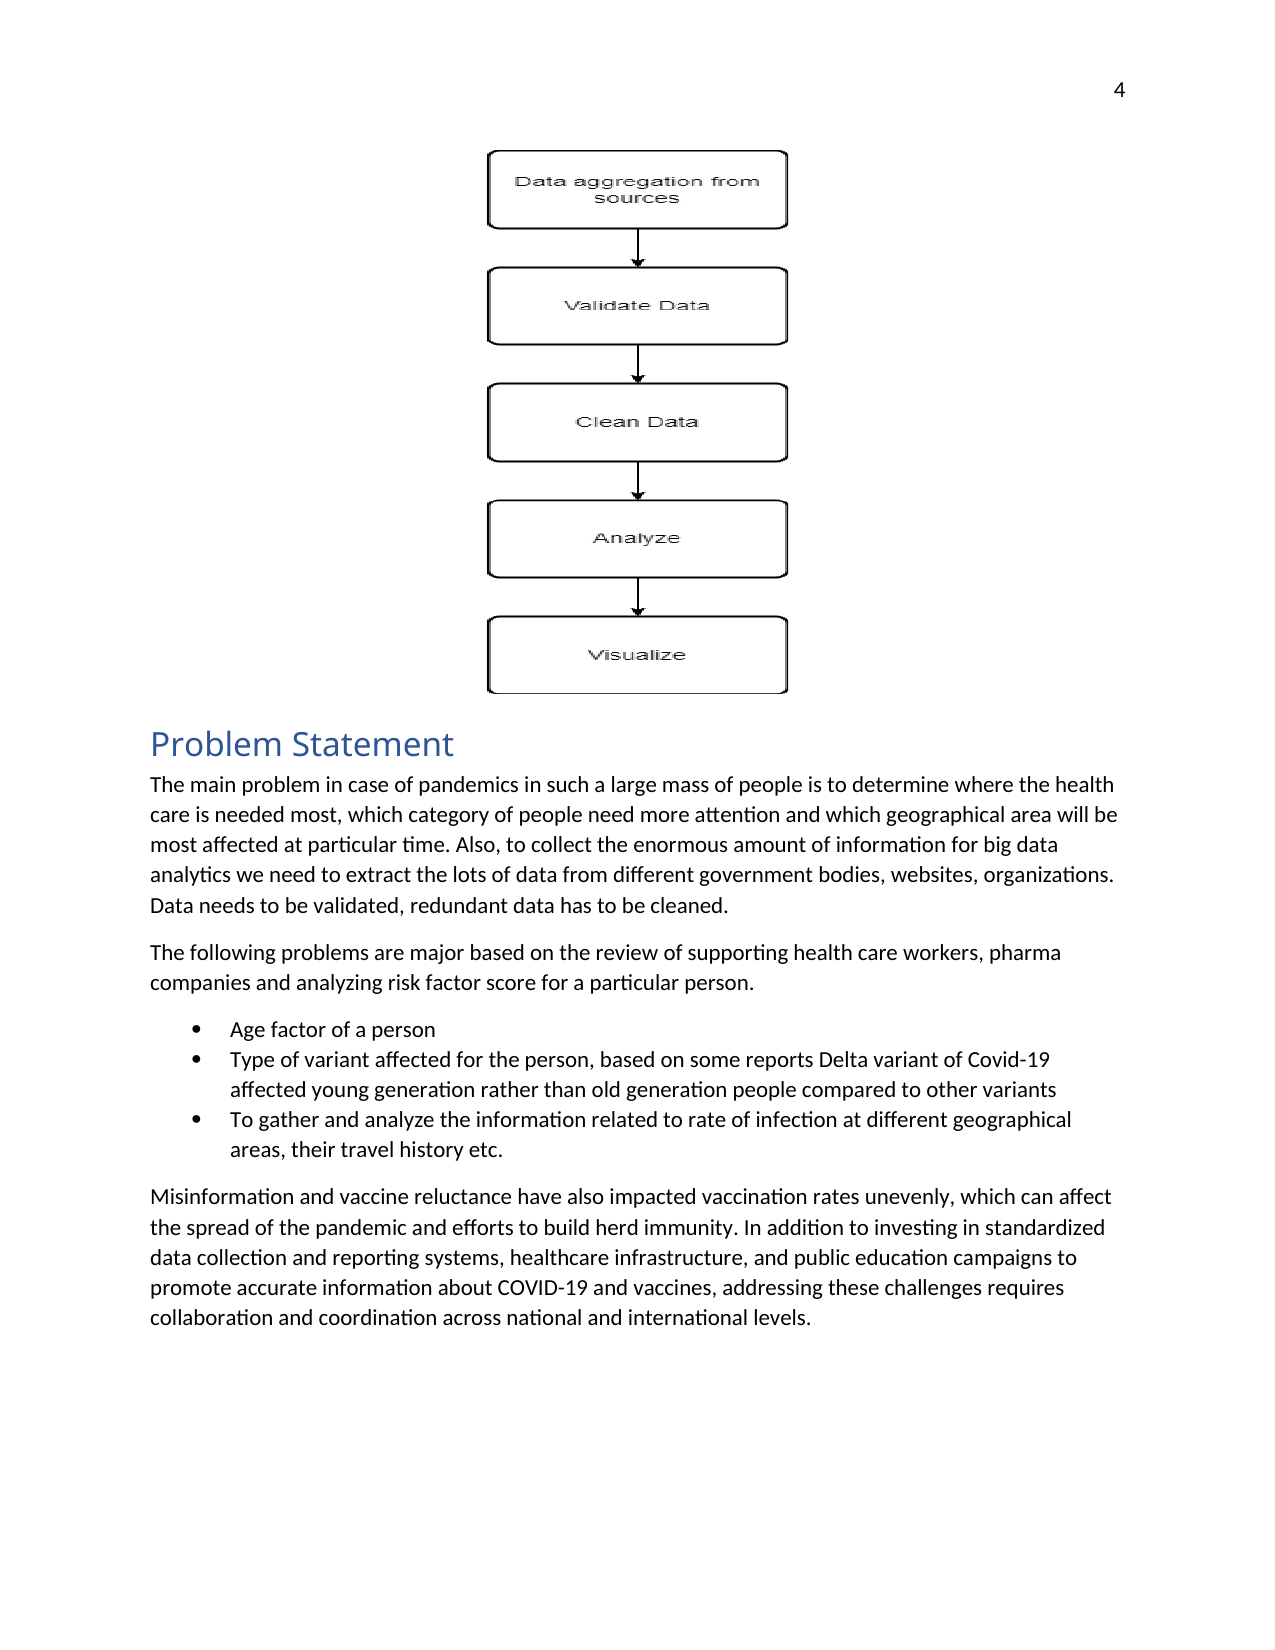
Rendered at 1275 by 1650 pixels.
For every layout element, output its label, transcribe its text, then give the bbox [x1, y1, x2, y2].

list Type of variant affected for the person, based on some reports Delta variant of Covid-19 affected young generation rather than old generation people compared to other variants [192, 1045, 1125, 1103]
text Misinformation and vaccine reluctance have also impacted vaccination rates unevenly, which can affect the spread of the pandemic and efforts to build herd immunity. In addition to investing in standardized data collection and reporting systems, healthcare infrastructure, and public education campaigns to promote accurate information about COVID-19 and vaccines, addressing these challenges requires collaboration and coordination across national and international levels. [150, 1182, 1125, 1331]
list To gather and analyze the information related to rate of infection at different geographical areas, their travel history etc. [192, 1105, 1125, 1163]
picture [486, 150, 789, 694]
list Age factor of a person [192, 1015, 1125, 1043]
text The main problem in case of pandemics in such a large mass of people is to determine where the health care is needed most, which category of people need more attention and which geographical area will be most affected at particular time. Also, to collect the enormous amount of information for big data analytics we need to extract the lots of data from different government bodies, websites, organizations. Data needs to be validated, redundant data has to be cleaned. [150, 770, 1125, 919]
subtitle Problem Statement [150, 721, 1125, 766]
text The following problems are major based on the review of supporting health care workers, pharma companies and analyzing risk factor score for a particular person. [150, 938, 1125, 996]
